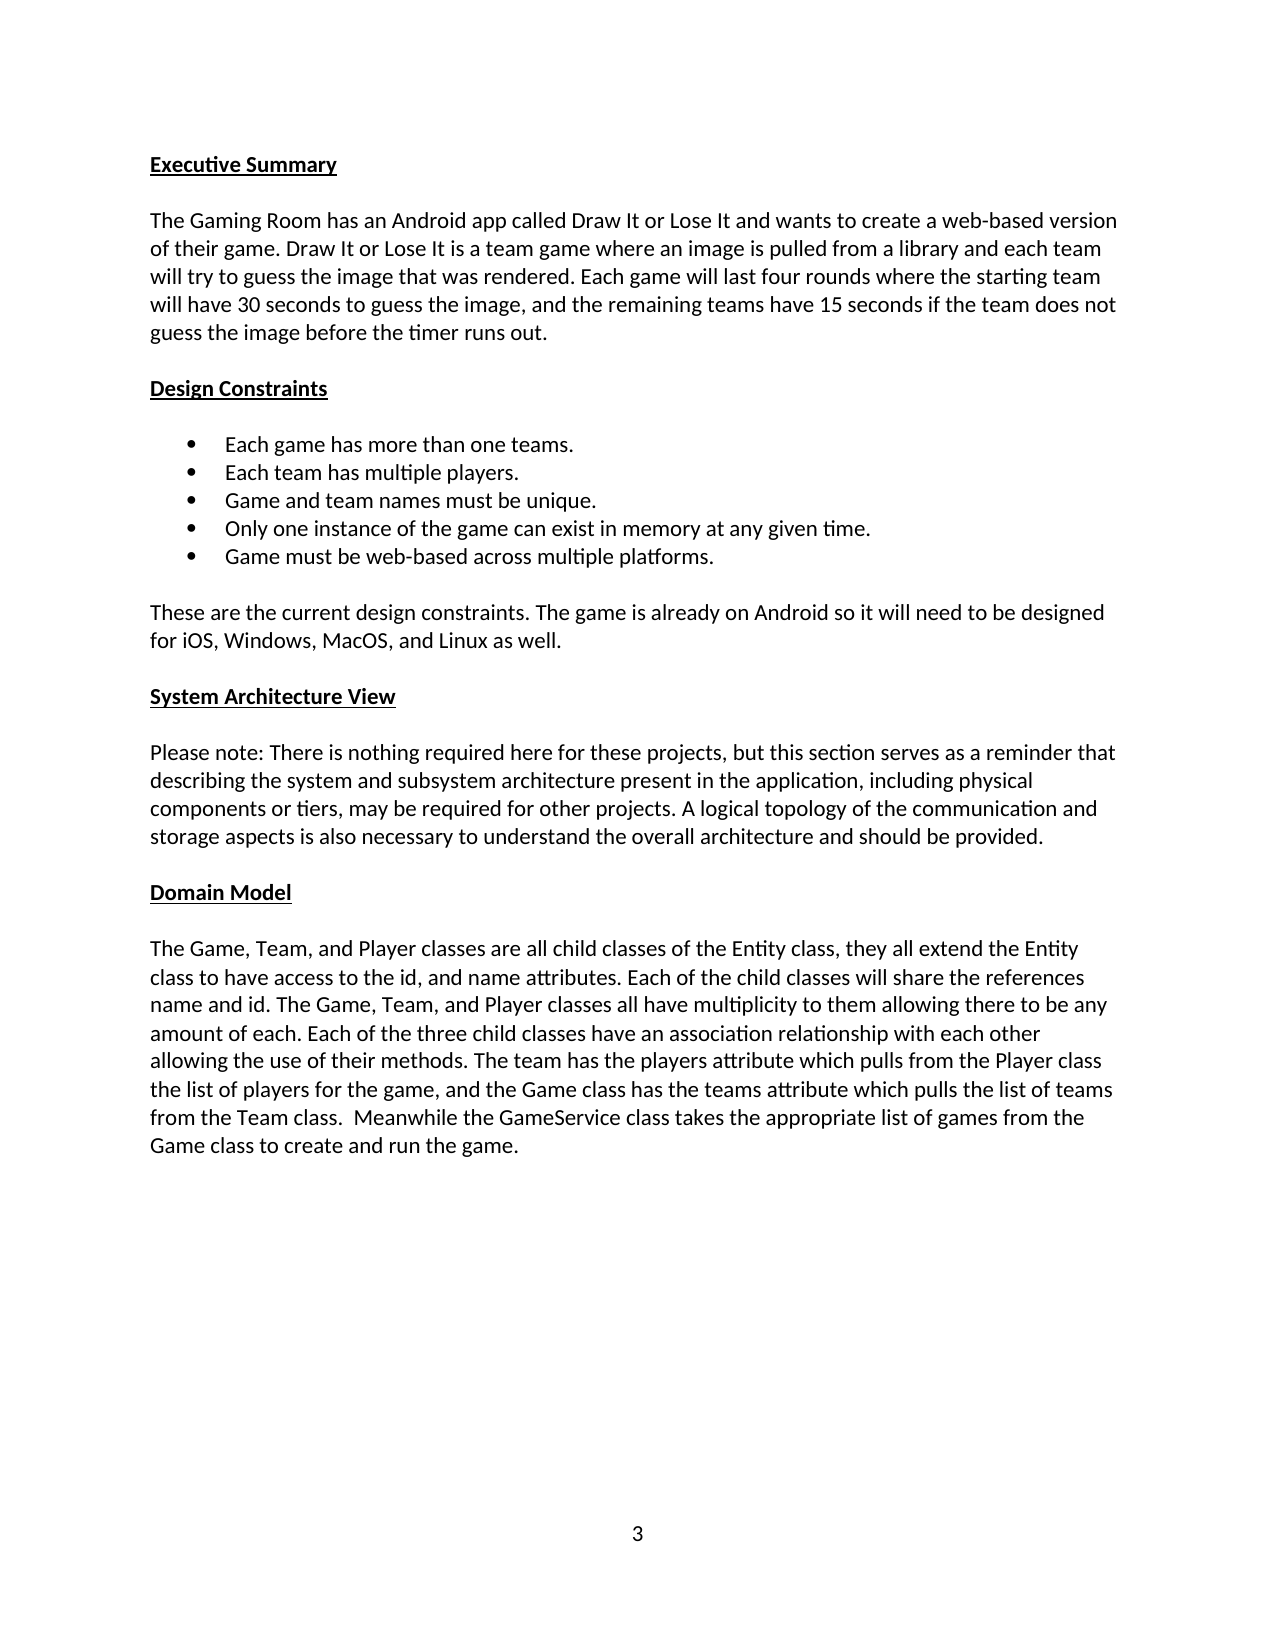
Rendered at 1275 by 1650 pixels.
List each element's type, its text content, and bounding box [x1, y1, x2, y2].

subtitle Domain Model [150, 878, 1125, 907]
text The Gaming Room has an Android app called Draw It or Lose It and wants to create a web-based version of their game. Draw It or Lose It is a team game where an image is pulled from a library and each team will try to guess the image that was rendered. Each game will last four rounds where the starting team will have 30 seconds to guess the image, and the remaining teams have 15 seconds if the team does not guess the image before the timer runs out. [150, 206, 1125, 346]
list Each team has multiple players. [187, 458, 1125, 486]
list Game must be web-based across multiple platforms. [187, 542, 1125, 570]
list Each game has more than one teams. [187, 430, 1125, 458]
subtitle Executive Summary [150, 150, 1125, 178]
list Only one instance of the game can exist in memory at any given time. [187, 514, 1125, 542]
subtitle Design Constraints [150, 374, 1125, 402]
subtitle System Architecture View [150, 682, 1125, 710]
text These are the current design constraints. The game is already on Android so it will need to be designed for iOS, Windows, MacOS, and Linux as well. [150, 598, 1125, 654]
text The Game, Team, and Player classes are all child classes of the Entity class, they all extend the Entity class to have access to the id, and name attributes. Each of the child classes will share the references name and id. The Game, Team, and Player classes all have multiplicity to them allowing there to be any amount of each. Each of the three child classes have an association relationship with each other allowing the use of their methods. The team has the players attribute which pulls from the Player class the list of players for the game, and the Game class has the teams attribute which pulls the list of teams from the Team class. Meanwhile the GameService class takes the appropriate list of games from the Game class to create and run the game. [150, 934, 1125, 1159]
text Please note: There is nothing required here for these projects, but this section serves as a reminder that describing the system and subsystem architecture present in the application, including physical components or tiers, may be required for other projects. A logical topology of the communication and storage aspects is also necessary to understand the overall architecture and should be provided. [150, 738, 1125, 851]
list Game and team names must be unique. [187, 486, 1125, 514]
